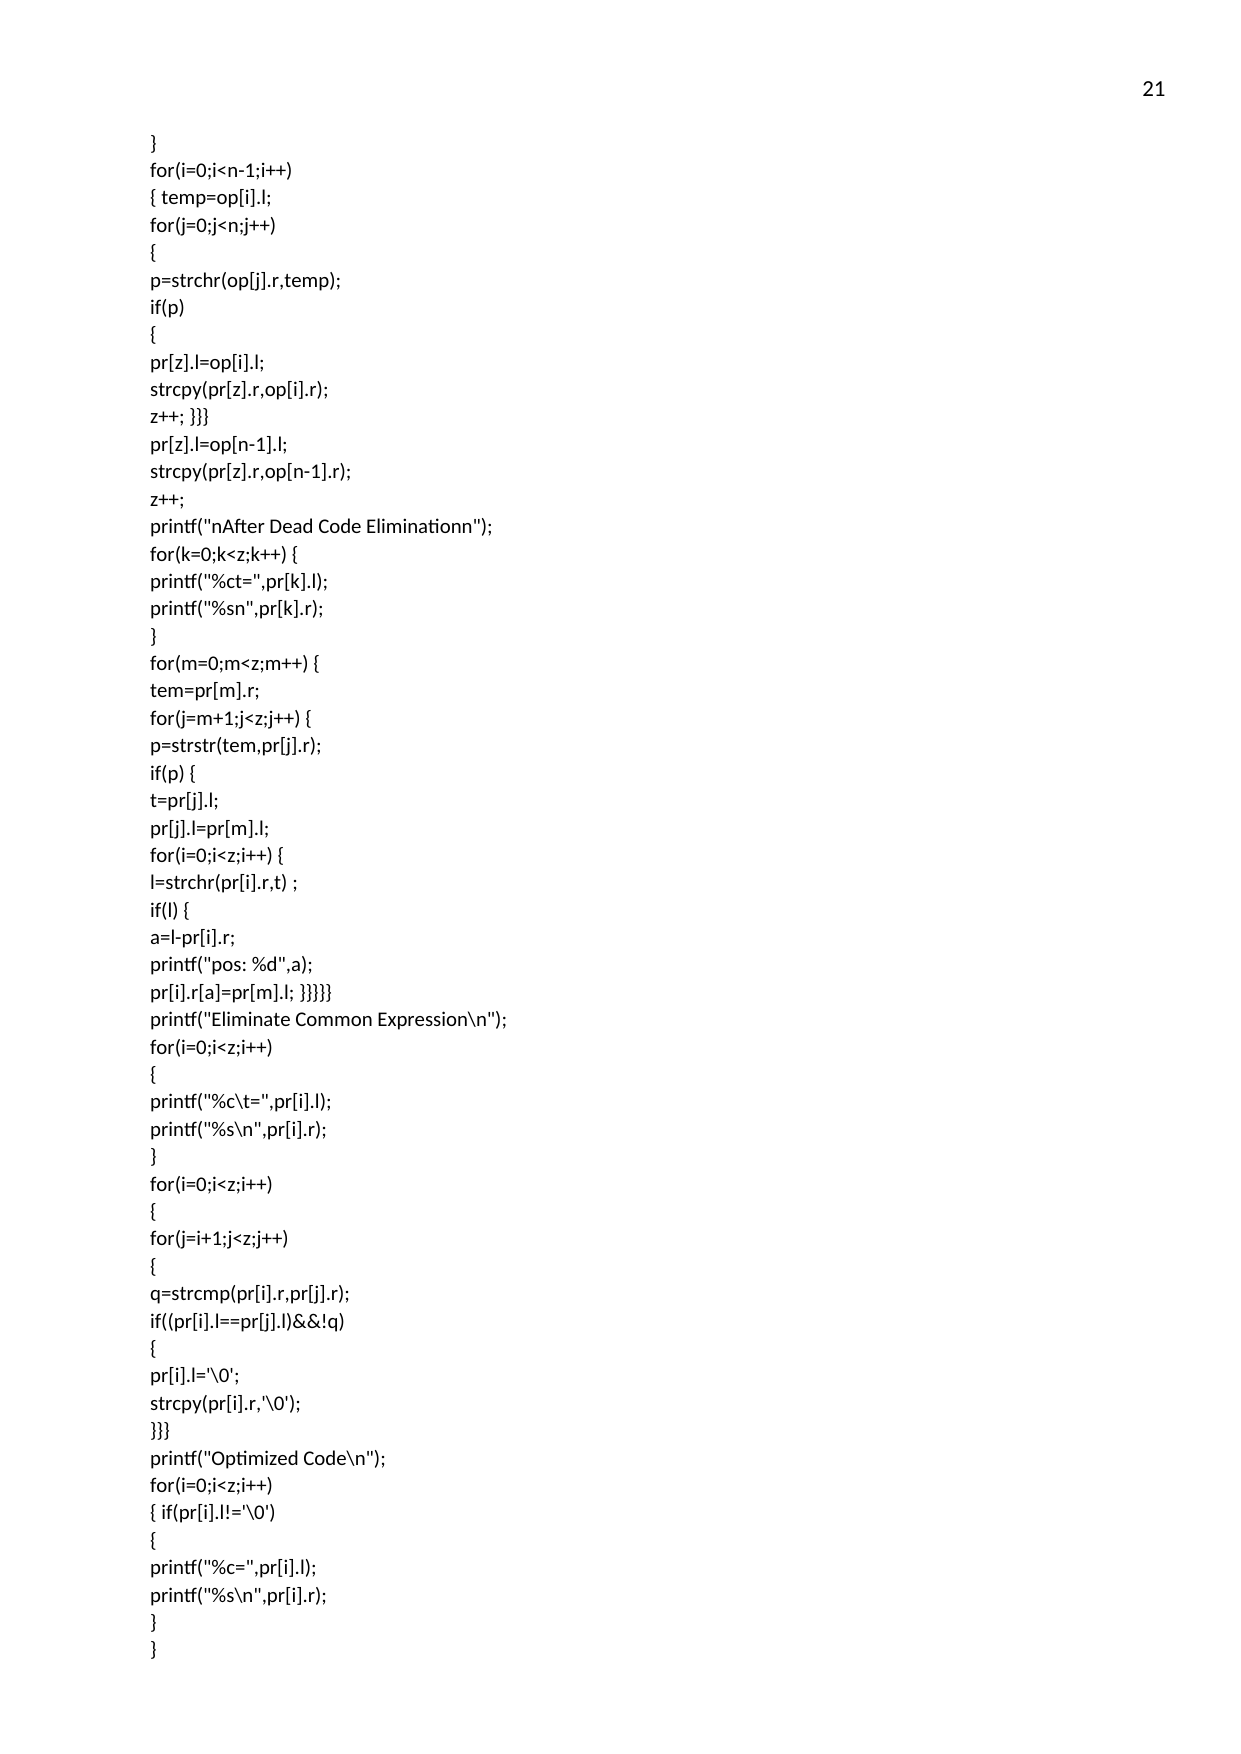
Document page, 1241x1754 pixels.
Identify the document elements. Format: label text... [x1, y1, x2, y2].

list printf("%s\n",pr[i].r); [150, 1582, 1165, 1607]
list pr[i].r[a]=pr[m].l; }}}}} [150, 979, 1165, 1004]
list } [150, 1143, 1165, 1169]
list { [150, 1527, 1165, 1552]
list if(l) { [150, 897, 1165, 922]
list strcpy(pr[z].r,op[i].r); [150, 376, 1165, 402]
list { [150, 322, 1165, 347]
list } [150, 130, 1165, 155]
list p=strchr(op[j].r,temp); [150, 267, 1165, 292]
list { temp=op[i].l; [150, 184, 1165, 210]
list for(i=0;i<z;i++) { [150, 842, 1165, 867]
list for(j=i+1;j<z;j++) [150, 1226, 1165, 1251]
list z++; }}} [150, 404, 1165, 429]
list a=l-pr[i].r; [150, 924, 1165, 950]
list { [150, 1335, 1165, 1361]
list t=pr[j].l; [150, 787, 1165, 813]
list } [150, 1609, 1165, 1634]
list for(i=0;i<n-1;i++) [150, 157, 1165, 183]
list printf("Eliminate Common Expression\n"); [150, 1006, 1165, 1032]
list for(i=0;i<z;i++) [150, 1472, 1165, 1498]
list printf("Optimized Code\n"); [150, 1445, 1165, 1470]
list for(m=0;m<z;m++) { [150, 650, 1165, 676]
list for(j=0;j<n;j++) [150, 212, 1165, 237]
list { [150, 1253, 1165, 1278]
list tem=pr[m].r; [150, 678, 1165, 703]
list printf("%sn",pr[k].r); [150, 596, 1165, 621]
list pr[i].l='\0'; [150, 1363, 1165, 1388]
list for(i=0;i<z;i++) [150, 1171, 1165, 1196]
list { [150, 239, 1165, 265]
list }}} [150, 1417, 1165, 1443]
list q=strcmp(pr[i].r,pr[j].r); [150, 1280, 1165, 1306]
list printf("pos: %d",a); [150, 952, 1165, 977]
list pr[z].l=op[n-1].l; [150, 431, 1165, 457]
list if(p) { [150, 760, 1165, 785]
list { if(pr[i].l!='\0') [150, 1499, 1165, 1525]
list for(i=0;i<z;i++) [150, 1034, 1165, 1059]
list z++; [150, 486, 1165, 511]
list { [150, 1198, 1165, 1224]
list strcpy(pr[i].r,'\0'); [150, 1390, 1165, 1415]
list l=strchr(pr[i].r,t) ; [150, 869, 1165, 895]
list printf("%s\n",pr[i].r); [150, 1116, 1165, 1141]
list printf("%ct=",pr[k].l); [150, 568, 1165, 593]
list pr[z].l=op[i].l; [150, 349, 1165, 374]
list strcpy(pr[z].r,op[n-1].r); [150, 458, 1165, 484]
list for(k=0;k<z;k++) { [150, 541, 1165, 566]
list { [150, 1061, 1165, 1087]
list printf("nAfter Dead Code Eliminationn"); [150, 513, 1165, 539]
list printf("%c=",pr[i].l); [150, 1554, 1165, 1580]
list if((pr[i].l==pr[j].l)&&!q) [150, 1308, 1165, 1333]
list pr[j].l=pr[m].l; [150, 815, 1165, 840]
list if(p) [150, 294, 1165, 319]
list for(j=m+1;j<z;j++) { [150, 705, 1165, 731]
list printf("%c\t=",pr[i].l); [150, 1089, 1165, 1114]
list } [150, 1637, 1165, 1662]
list p=strstr(tem,pr[j].r); [150, 732, 1165, 758]
list } [150, 623, 1165, 648]
